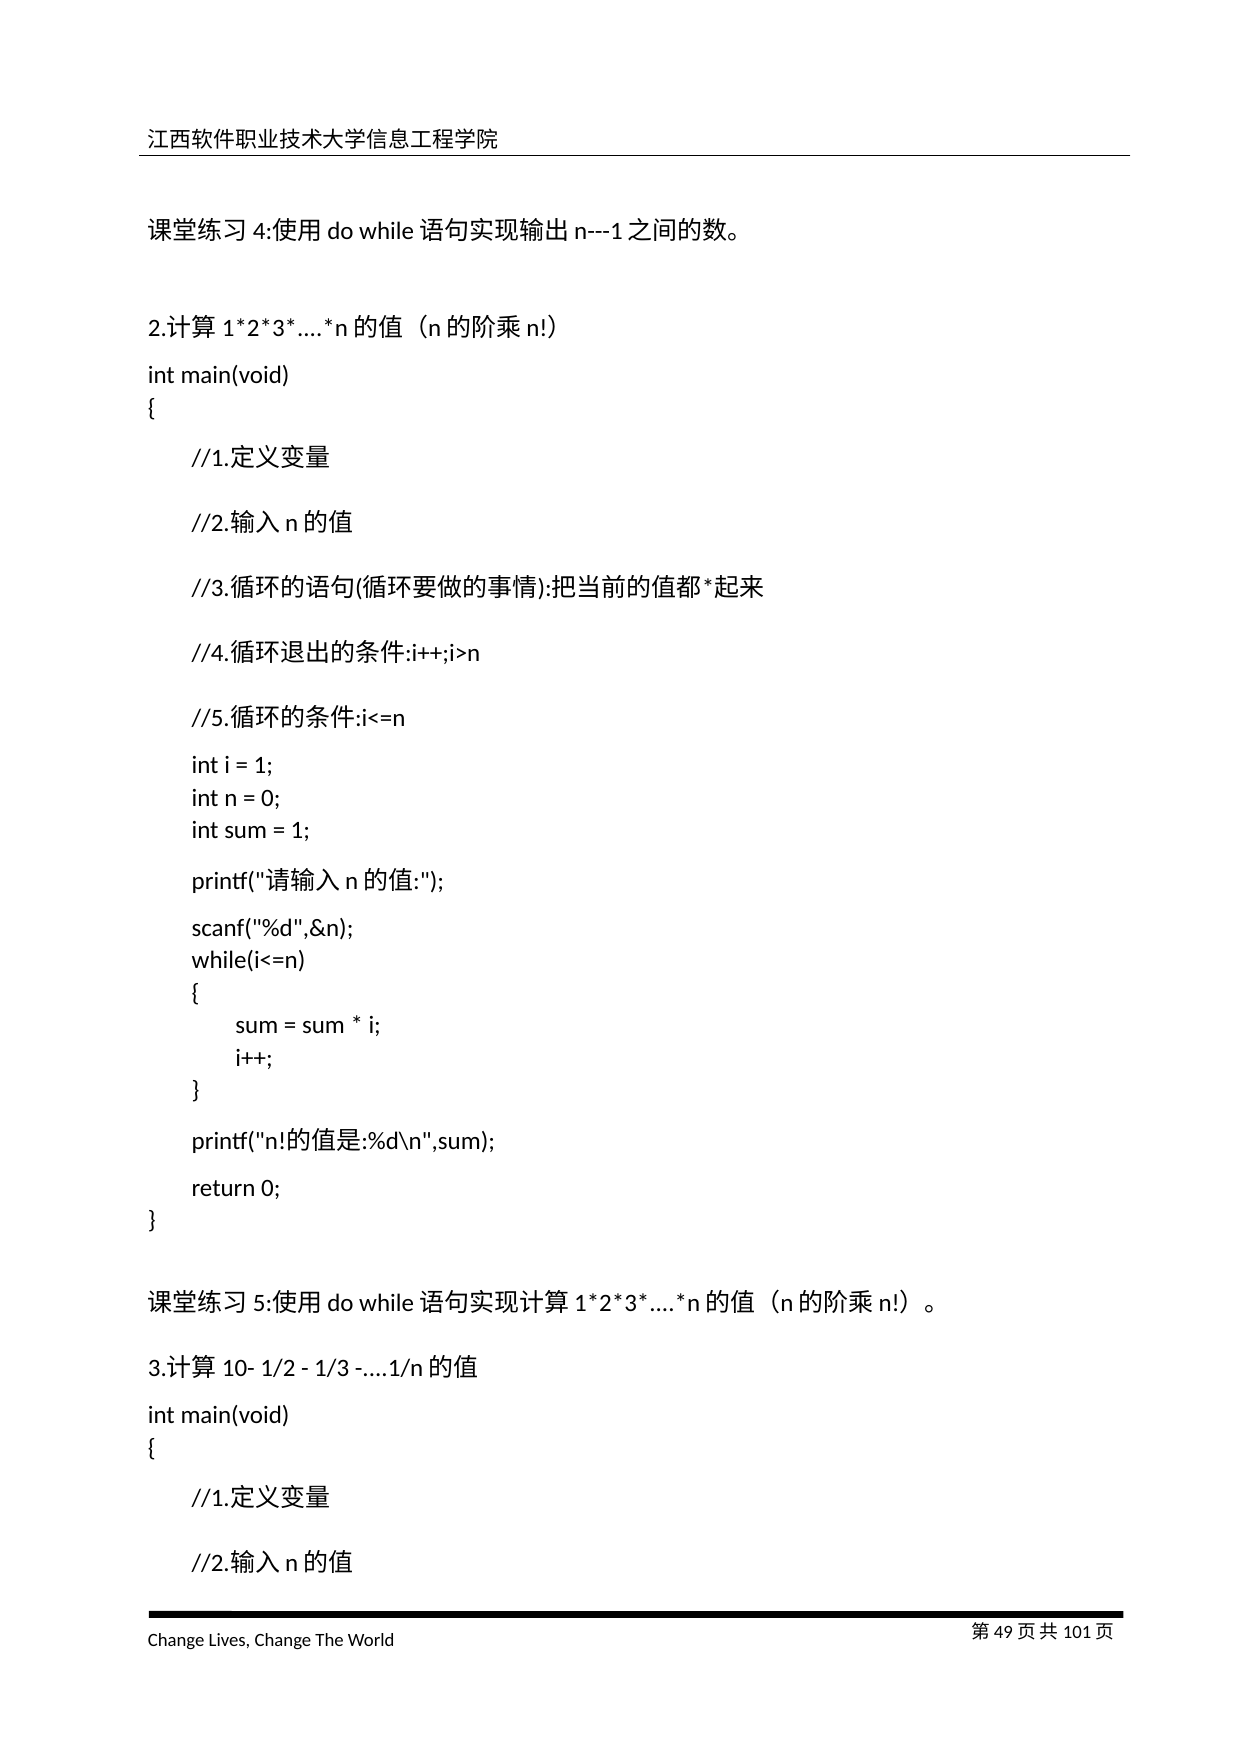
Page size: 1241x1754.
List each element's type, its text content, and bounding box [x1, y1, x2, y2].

text } [148, 1203, 1122, 1236]
text } [148, 1073, 1122, 1106]
text //1.定义变量 [148, 423, 1122, 488]
text printf("请输入n的值:"); [148, 846, 1122, 911]
text while(i<=n) [148, 943, 1122, 976]
text //3.循环的语句(循环要做的事情):把当前的值都*起来 [148, 553, 1122, 618]
text scanf("%d",&n); [148, 911, 1122, 943]
text 课堂练习4:使用do while语句实现输出n---1之间的数。 [148, 196, 1122, 261]
text //2.输入n的值 [148, 488, 1122, 553]
text 3.计算10- 1/2 - 1/3 -....1/n的值 [148, 1333, 1122, 1398]
text int main(void) [148, 358, 1122, 391]
text //5.循环的条件:i<=n [148, 683, 1122, 748]
text { [148, 976, 1122, 1008]
text //2.输入n的值 [148, 1528, 1122, 1593]
text //4.循环退出的条件:i++;i>n [148, 618, 1122, 683]
text int sum = 1; [148, 813, 1122, 846]
text return 0; [148, 1171, 1122, 1203]
text i++; [148, 1041, 1122, 1073]
text 课堂练习5:使用do while语句实现计算1*2*3*....*n的值（n的阶乘n!）。 [148, 1268, 1122, 1333]
text 2.计算1*2*3*....*n的值（n的阶乘n!） [148, 293, 1122, 358]
text int i = 1; [148, 748, 1122, 781]
text printf("n!的值是:%d\n",sum); [148, 1106, 1122, 1171]
text sum = sum * i; [148, 1008, 1122, 1041]
text int n = 0; [148, 781, 1122, 813]
text { [148, 1431, 1122, 1463]
text int main(void) [148, 1398, 1122, 1431]
text { [148, 391, 1122, 423]
text //1.定义变量 [148, 1463, 1122, 1528]
